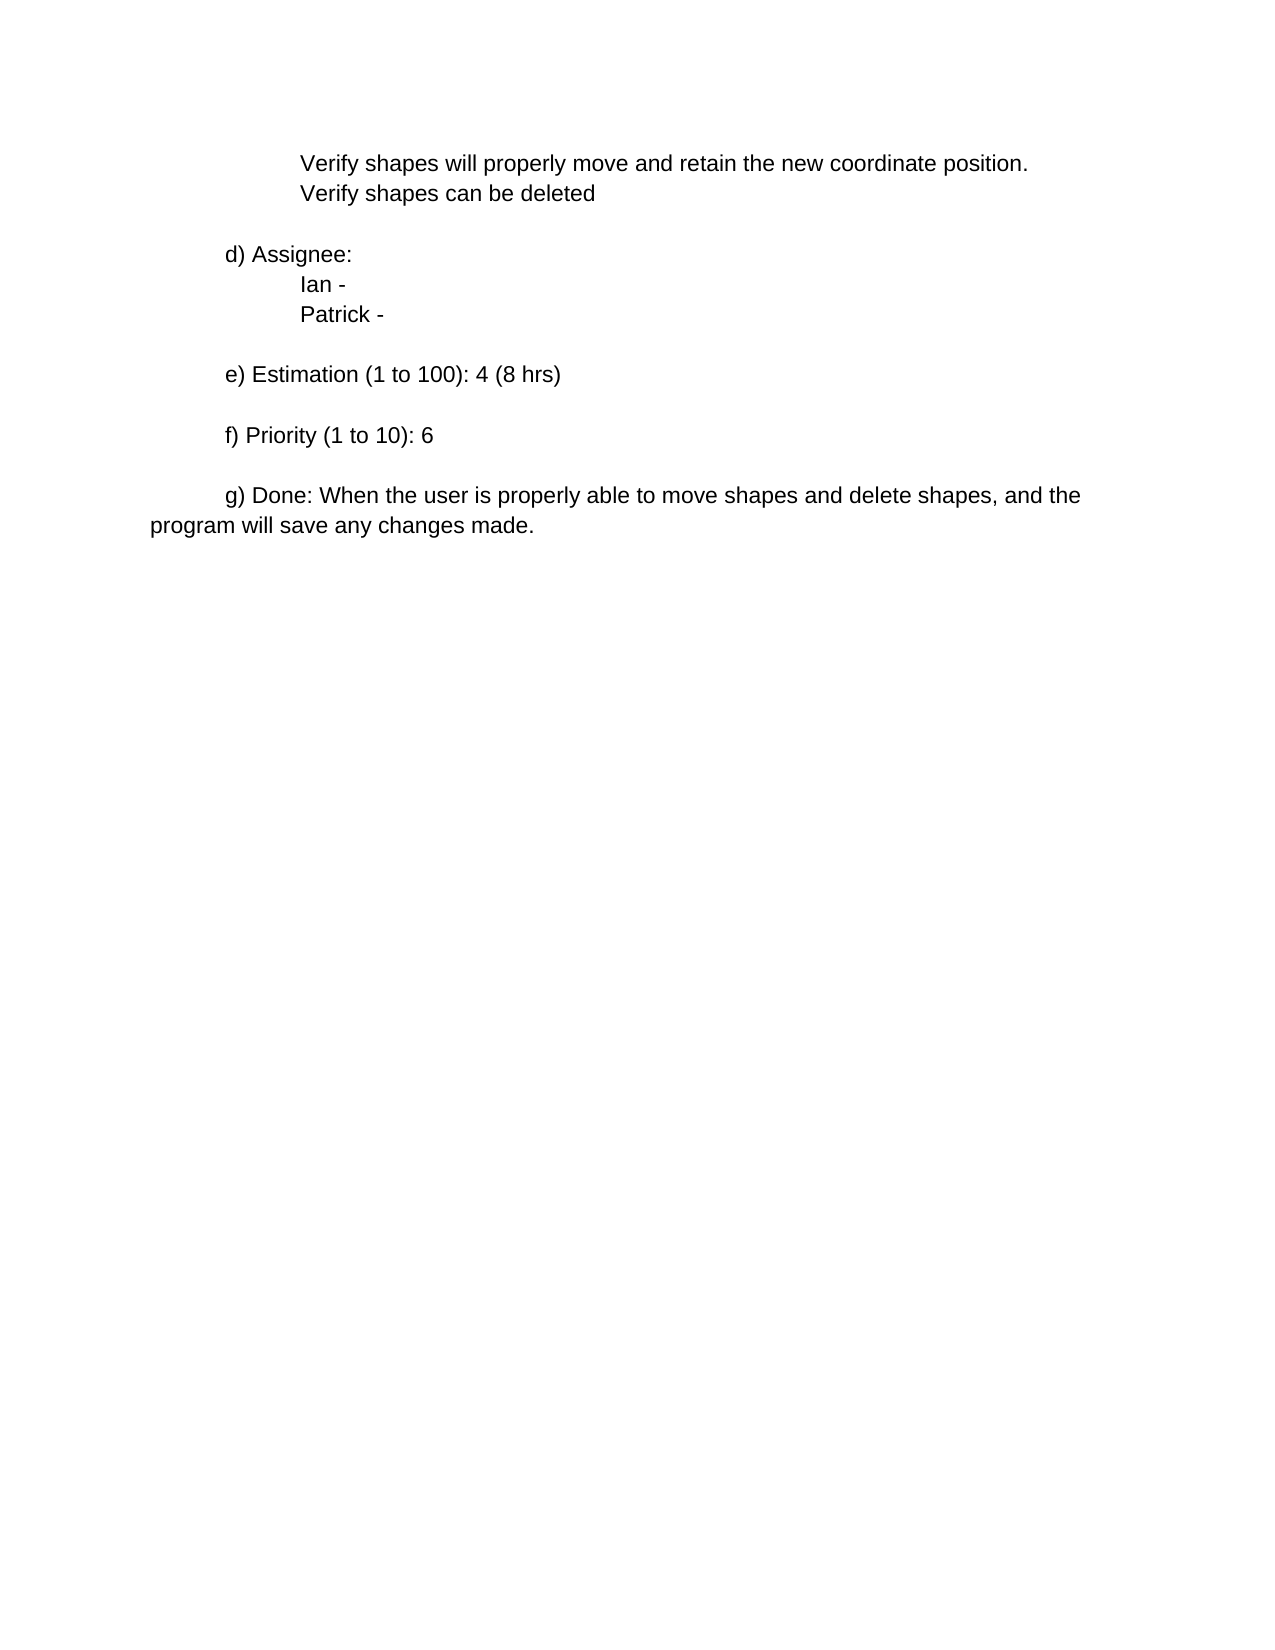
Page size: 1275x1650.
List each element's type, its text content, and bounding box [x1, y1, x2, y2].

text Patrick - [150, 301, 1125, 327]
text d) Assignee: [150, 241, 1125, 267]
text Verify shapes can be deleted [150, 180, 1125, 207]
text f) Priority (1 to 10): 6 [150, 422, 1125, 448]
text g) Done: When the user is properly able to move shapes and delete shapes, and the program will save any changes made. [150, 482, 1125, 539]
text Verify shapes will properly move and retain the new coordinate position. [150, 150, 1125, 176]
text Ian - [150, 271, 1125, 297]
text e) Estimation (1 to 100): 4 (8 hrs) [150, 361, 1125, 388]
